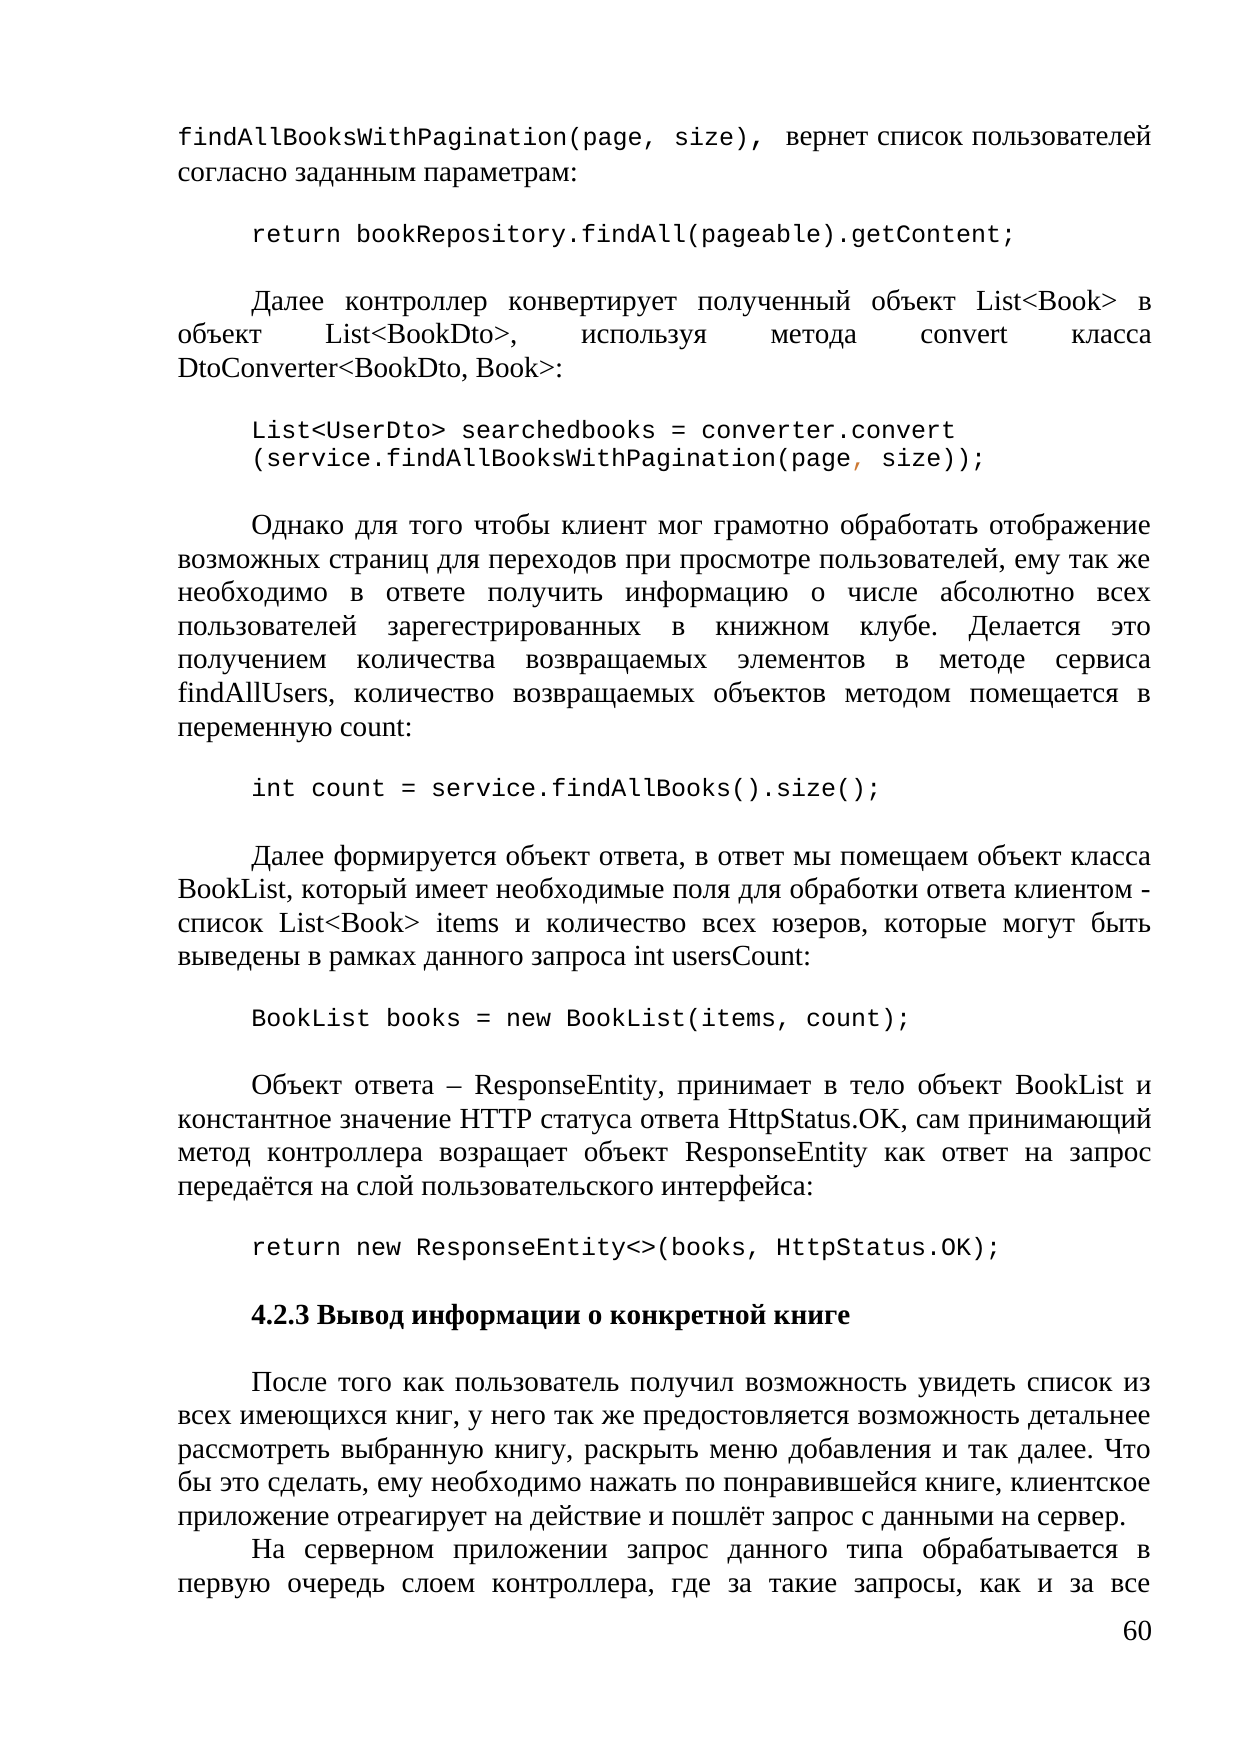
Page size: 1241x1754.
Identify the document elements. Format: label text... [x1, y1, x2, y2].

text Далее контроллер конвертирует полученный объект List<Book> в объект List<BookDto>, используя метода convert класса DtoConverter<BookDto, Book>: [177, 283, 1152, 384]
subtitle 4.2.3 Вывод информации о конкретной книге [251, 1297, 1152, 1330]
text Объект ответа – ResponseEntity, принимает в тело объект BookList и константное значение HTTP статуса ответа HttpStatus.OK, сам принимающий метод контроллера возращает объект ResponseEntity как ответ на запрос передаётся на слой пользовательского интерфейса: [177, 1067, 1152, 1201]
text (service.findAllBooksWithPagination(page, size)); [177, 446, 1152, 474]
text return bookRepository.findAll(pageable).getContent; [177, 221, 1152, 249]
text Далее формируется объект ответа, в ответ мы помещаем объект класса BookList, который имеет необходимые поля для обработки ответа клиентом - список List<Book> items и количество всех юзеров, которые могут быть выведены в рамках данного запроса int usersCount: [177, 838, 1152, 972]
text После того как пользователь получил возможность увидеть список из всех имеющихся книг, у него так же предостовляется возможность детальнее рассмотреть выбранную книгу, раскрыть меню добавления и так далее. Что бы это сделать, ему необходимо нажать по понравившейся книге, клиентское приложение отреагирует на действие и пошлёт запрос с данными на сервер. [177, 1364, 1152, 1532]
text Однако для того чтобы клиент мог грамотно обработать отображение возможных страниц для переходов при просмотре пользователей, ему так же необходимо в ответе получить информацию о числе абсолютно всех пользователей зарегестрированных в книжном клубе. Делается это получением количества возвращаемых элементов в методе сервиса findAllUsers, количество возвращаемых объектов методом помещается в переменную count: [177, 507, 1152, 742]
text BookList books = new BookList(items, count); [177, 1005, 1152, 1034]
text List<UserDto> searchedbooks = converter.convert [177, 417, 1152, 446]
text int count = service.findAllBooks().size(); [177, 776, 1152, 804]
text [177, 1532, 1152, 1599]
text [177, 118, 1152, 188]
text return new ResponseEntity<>(books, HttpStatus.OK); [177, 1235, 1152, 1263]
